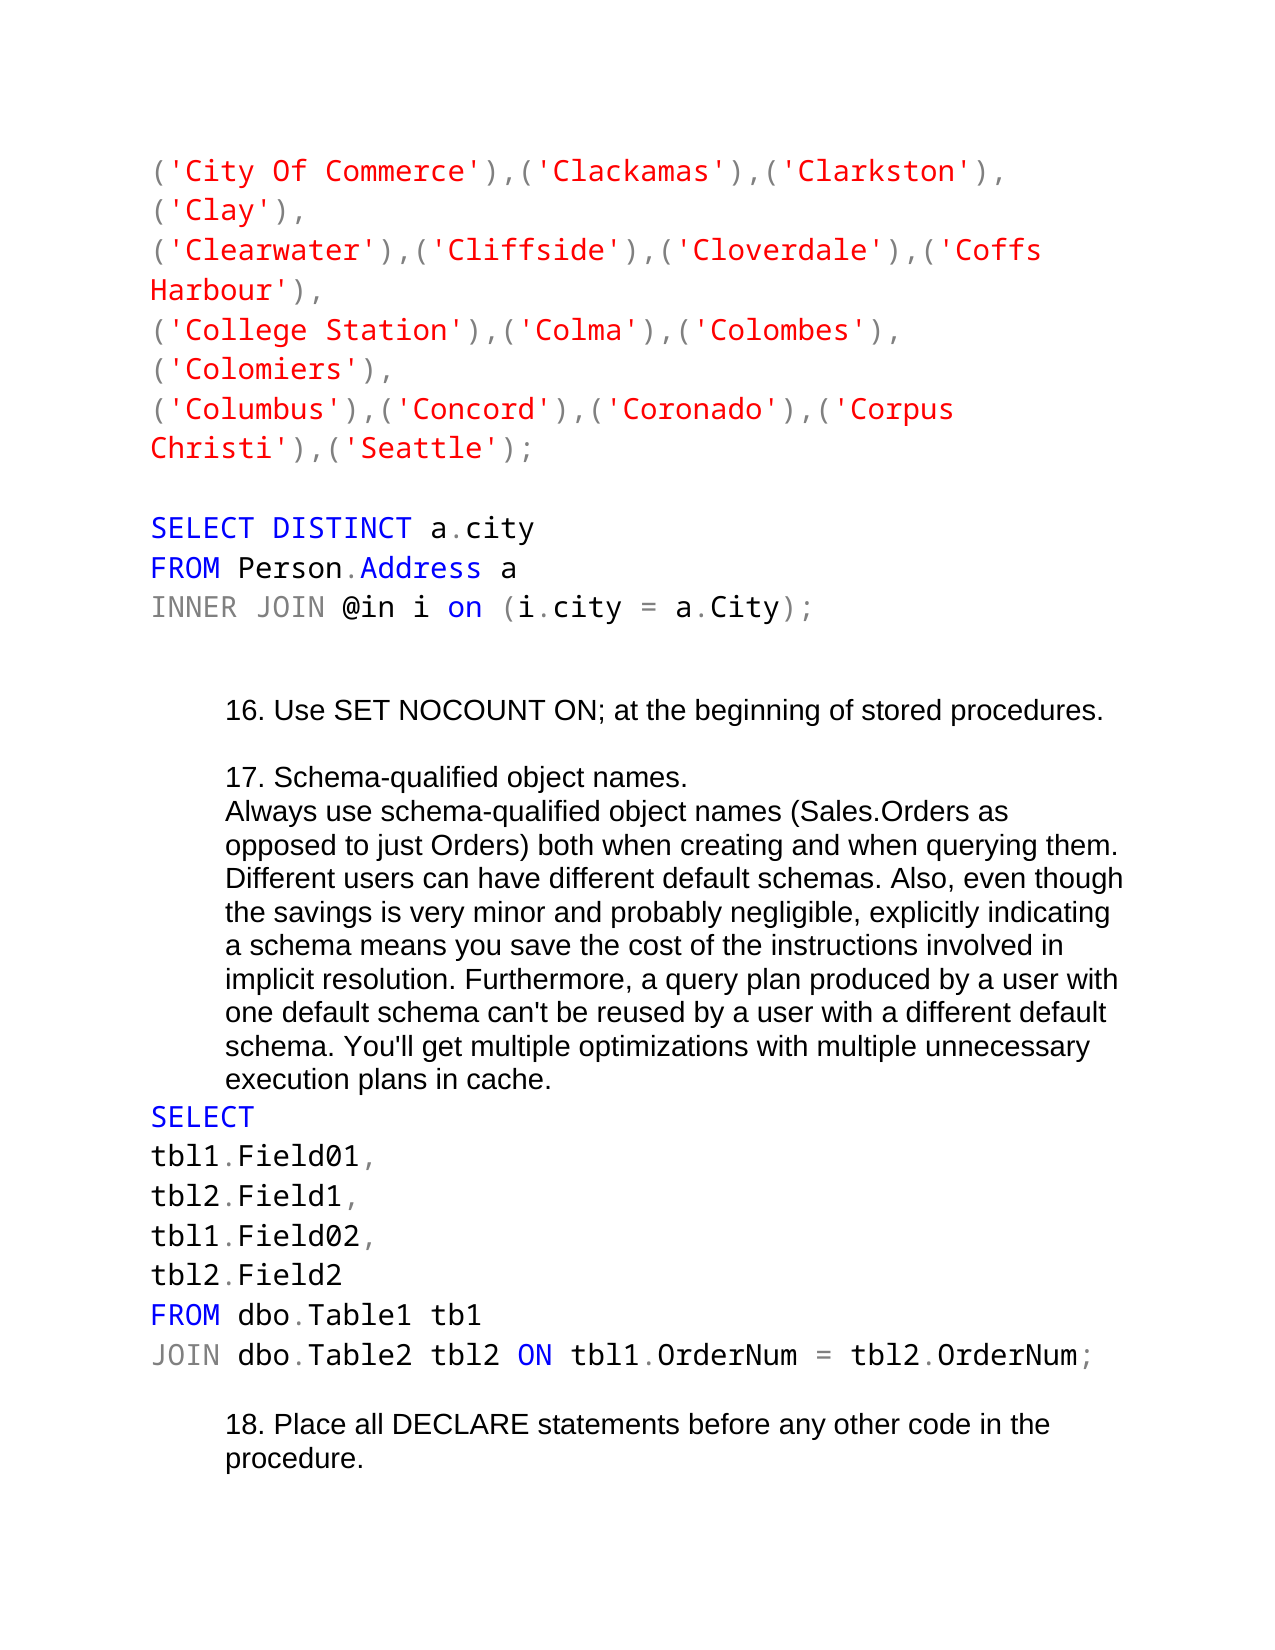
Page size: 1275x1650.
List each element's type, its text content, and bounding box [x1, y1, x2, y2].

text ('Clearwater'),('Cliffside'),('Cloverdale'),('Coffs Harbour'), [150, 229, 1125, 309]
text ('City Of Commerce'),('Clackamas'),('Clarkston'),('Clay'), [150, 150, 1125, 229]
text tbl1.Field01, [150, 1136, 1125, 1175]
text tbl2.Field2 [150, 1254, 1125, 1294]
text SELECT DISTINCT a.city [150, 507, 1125, 547]
text INNER JOIN @in i on (i.city = a.City); [150, 587, 1125, 626]
text SELECT [150, 1096, 1125, 1136]
text FROM dbo.Table1 tb1 [150, 1294, 1125, 1334]
text Always use schema-qualified object names (Sales.Orders as opposed to just Orders) both when creating and when querying them. Different users can have different default schemas. Also, even though the savings is very minor and probably negligible, explicitly indicating a schema means you save the cost of the instructions involved in implicit resolution. Furthermore, a query plan produced by a user with one default schema can't be reused by a user with a different default schema. You'll get multiple optimizations with multiple unnecessary execution plans in cache. [225, 794, 1125, 1096]
text 17. Schema-qualified object names. [225, 760, 1125, 794]
text 18. Place all DECLARE statements before any other code in the procedure. [225, 1407, 1125, 1474]
text ('Columbus'),('Concord'),('Coronado'),('Corpus Christi'),('Seattle'); [150, 388, 1125, 467]
text tbl2.Field1, [150, 1175, 1125, 1215]
text FROM Person.Address a [150, 547, 1125, 587]
text 16. Use SET NOCOUNT ON; at the beginning of stored procedures. [225, 693, 1125, 727]
text JOIN dbo.Table2 tbl2 ON tbl1.OrderNum = tbl2.OrderNum; [150, 1334, 1125, 1374]
text tbl1.Field02, [150, 1215, 1125, 1254]
text ('College Station'),('Colma'),('Colombes'),('Colomiers'), [150, 309, 1125, 388]
